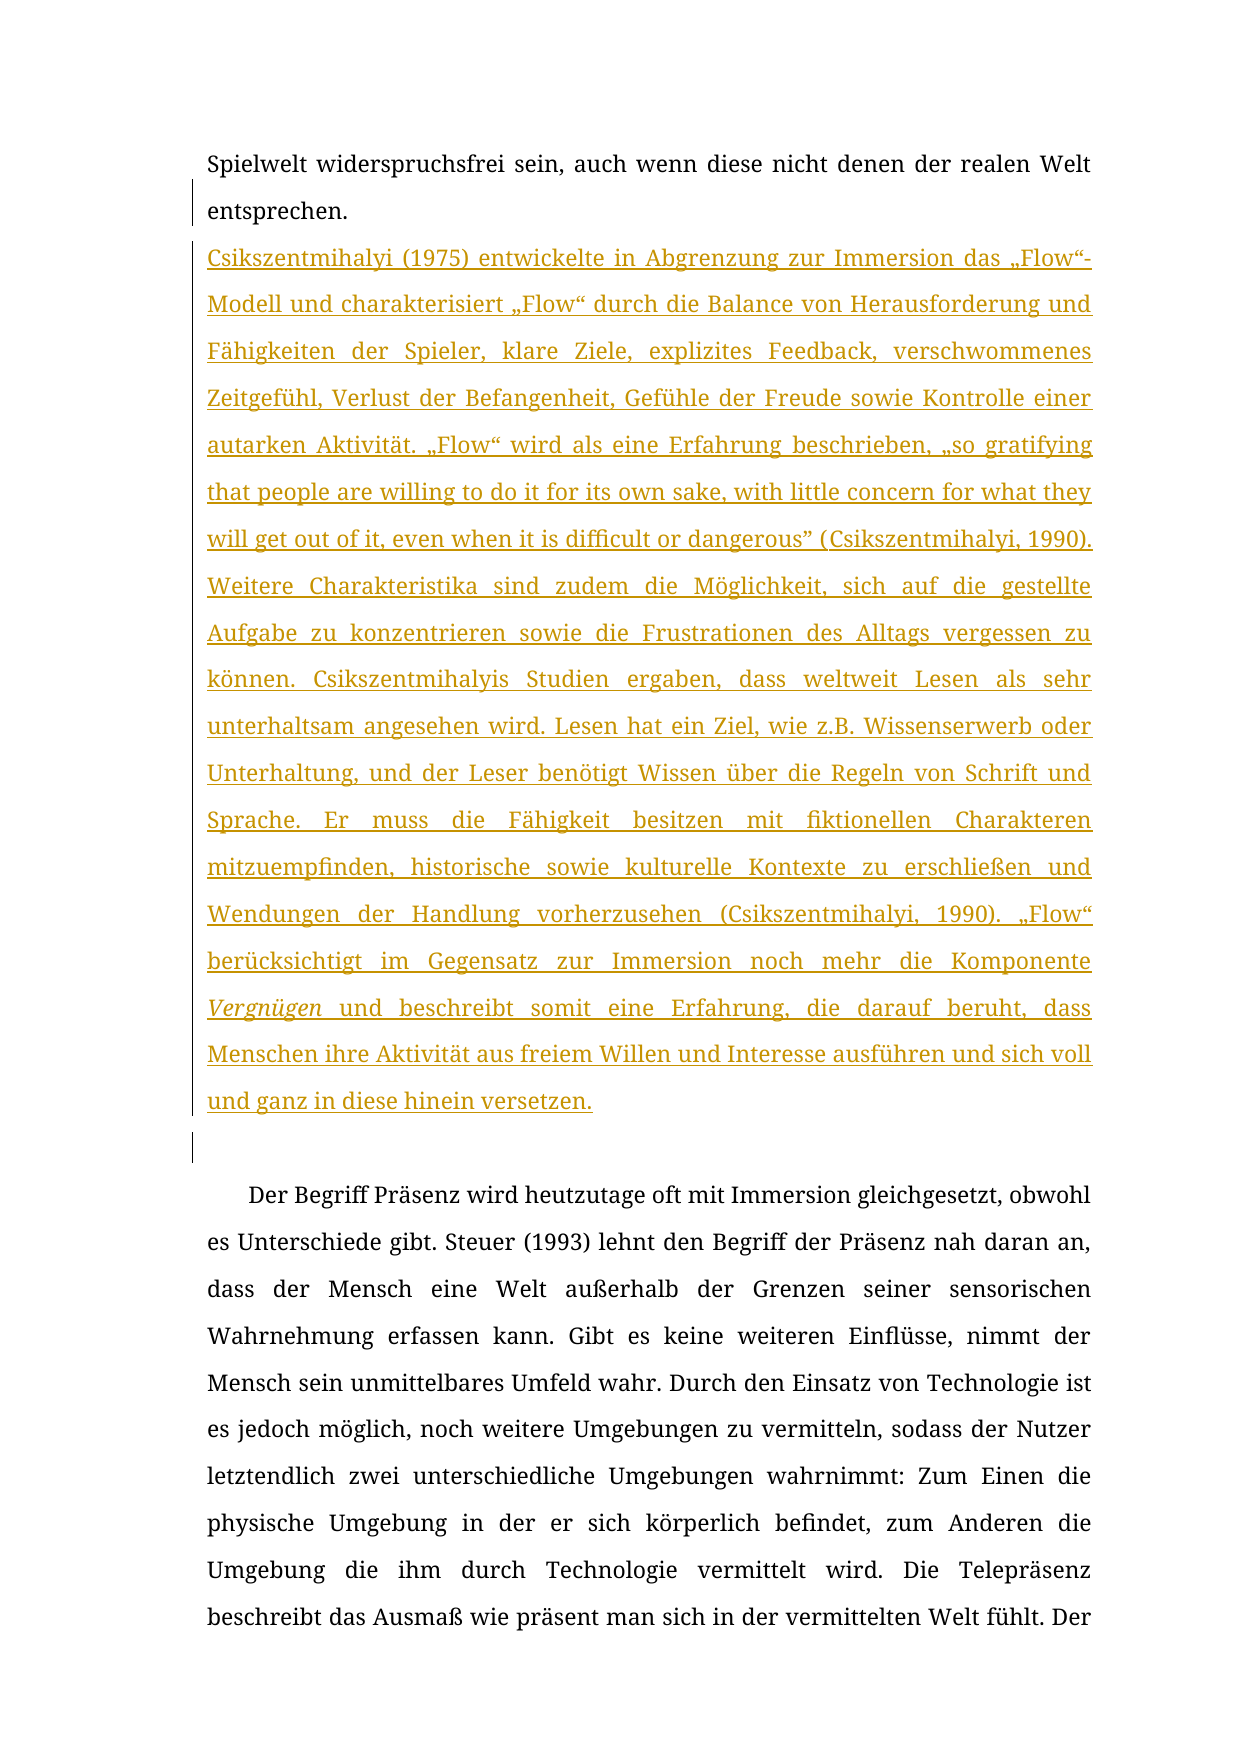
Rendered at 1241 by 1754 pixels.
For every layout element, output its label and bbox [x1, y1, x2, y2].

text [207, 1179, 1092, 1632]
text [207, 148, 1092, 226]
